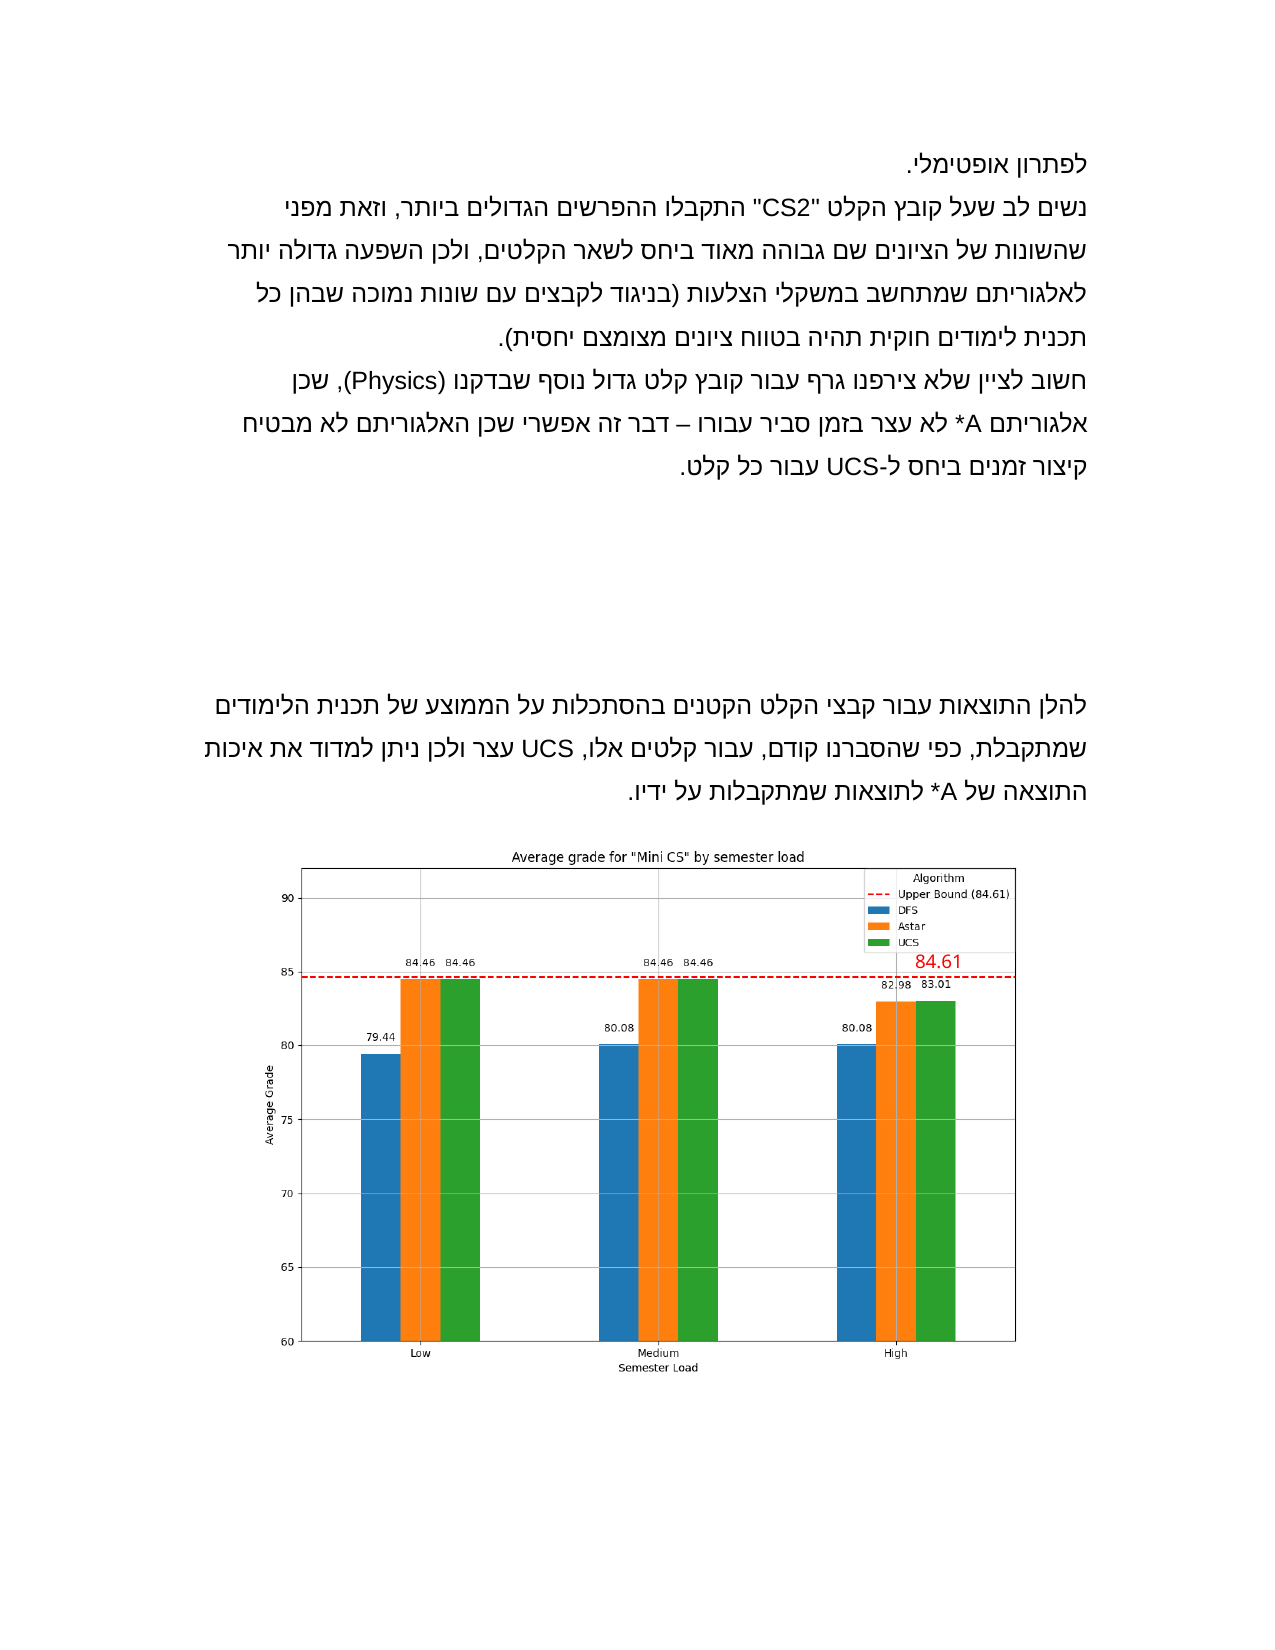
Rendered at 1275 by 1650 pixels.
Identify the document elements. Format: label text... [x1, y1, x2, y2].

text להלן התוצאות עבור קבצי הקלט הקטנים בהסתכלות על הממוצע של תכנית הלימודים שמתקבלת, כפי שהסברנו קודם, עבור קלטים אלו, UCS עצר ולכן ניתן למדוד את איכות התוצאה של A* לתוצאות שמתקבלות על ידיו. [187, 691, 1087, 806]
picture [252, 837, 1023, 1378]
